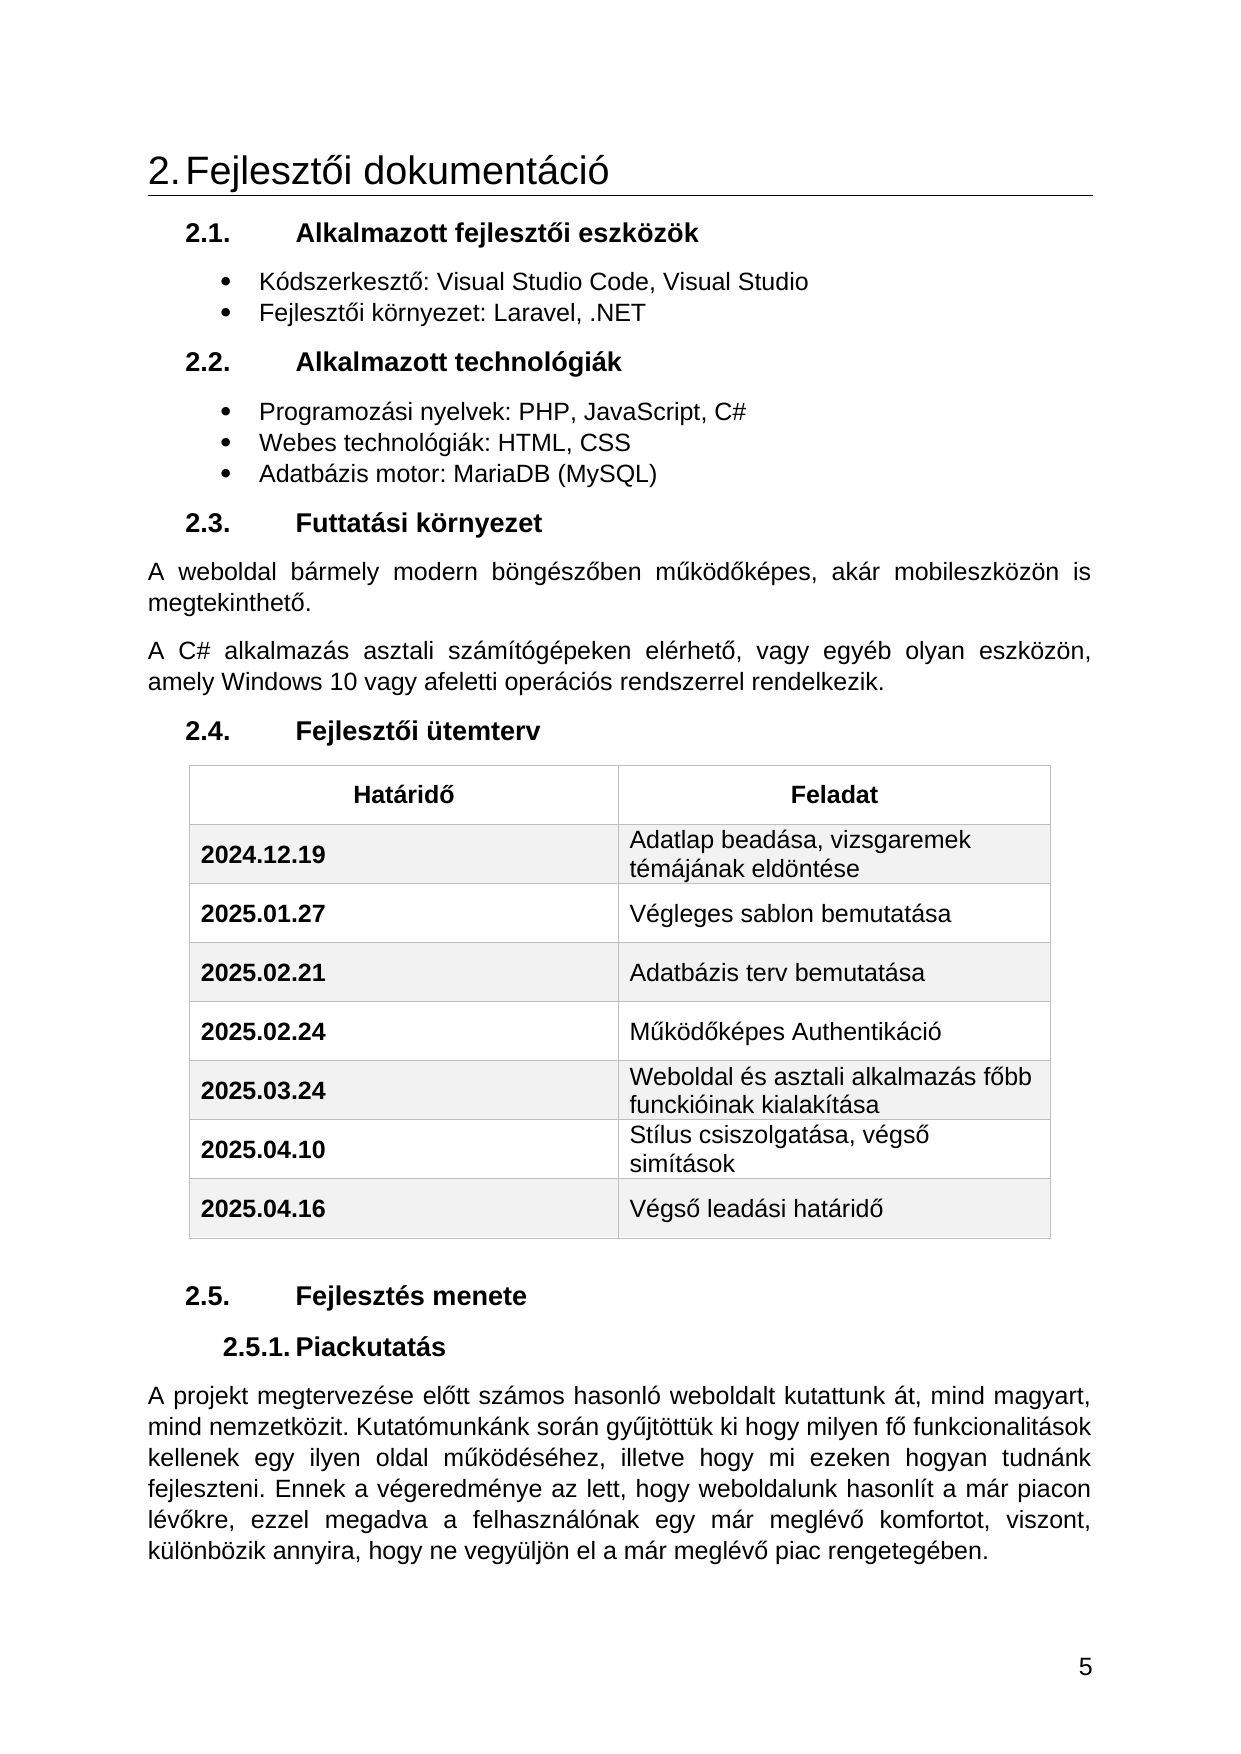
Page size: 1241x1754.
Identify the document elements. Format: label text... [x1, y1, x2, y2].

list Alkalmazott technológiák [185, 346, 1093, 377]
text A C# alkalmazás asztali számítógépeken elérhető, vagy egyéb olyan eszközön, amely Windows 10 vagy afeletti operációs rendszerrel rendelkezik. [148, 636, 1093, 696]
table_cell Weboldal és asztali alkalmazás főbb funckióinak kialakítása [619, 1061, 1050, 1119]
table_header Határidő [190, 766, 618, 824]
list Piackutatás [223, 1331, 1093, 1362]
table_cell 2025.02.21 [190, 943, 618, 1001]
table_cell Működőképes Authentikáció [619, 1002, 1050, 1060]
list Fejlesztői ütemterv [185, 714, 1093, 746]
list Fejlesztés menete [185, 1280, 1093, 1311]
table_cell 2025.04.10 [190, 1120, 618, 1178]
table_header Feladat [619, 766, 1050, 824]
table_cell Végső leadási határidő [619, 1179, 1050, 1237]
list Webes technológiák: HTML, CSS [221, 428, 1093, 456]
table_cell 2025.01.27 [190, 884, 618, 942]
list Fejlesztői környezet: Laravel, .NET [221, 298, 1093, 327]
table_cell 2025.02.24 [190, 1002, 618, 1060]
list Adatbázis motor: MariaDB (MySQL) [221, 459, 1093, 488]
table_cell Adatbázis terv bemutatása [619, 943, 1050, 1001]
text A projekt megtervezése előtt számos hasonló weboldalt kutattunk át, mind magyart, mind nemzetközit. Kutatómunkánk során gyűjtöttük ki hogy milyen fő funkcionalitások kellenek egy ilyen oldal működéséhez, illetve hogy mi ezeken hogyan tudnánk fejleszteni. Ennek a végeredménye az lett, hogy weboldalunk hasonlít a már piacon lévőkre, ezzel megadva a felhasználónak egy már meglévő komfortot, viszont, különbözik annyira, hogy ne vegyüljön el a már meglévő piac rengetegében. [148, 1381, 1093, 1565]
table_cell 2024.12.19 [190, 825, 618, 883]
table_cell Stílus csiszolgatása, végső simítások [619, 1120, 1050, 1178]
table_cell 2025.03.24 [190, 1061, 618, 1119]
text A weboldal bármely modern böngészőben működőképes, akár mobileszközön is megtekinthető. [148, 557, 1093, 617]
table_cell 2025.04.16 [190, 1179, 618, 1237]
list Kódszerkesztő: Visual Studio Code, Visual Studio [221, 267, 1093, 296]
list Futtatási környezet [185, 507, 1093, 538]
list Alkalmazott fejlesztői eszközök [185, 217, 1093, 248]
table_cell Adatlap beadása, vizsgaremek témájának eldöntése [619, 825, 1050, 883]
table_cell Végleges sablon bemutatása [619, 884, 1050, 942]
list Programozási nyelvek: PHP, JavaScript, C# [221, 396, 1093, 425]
list Fejlesztői dokumentáció [148, 148, 1093, 195]
